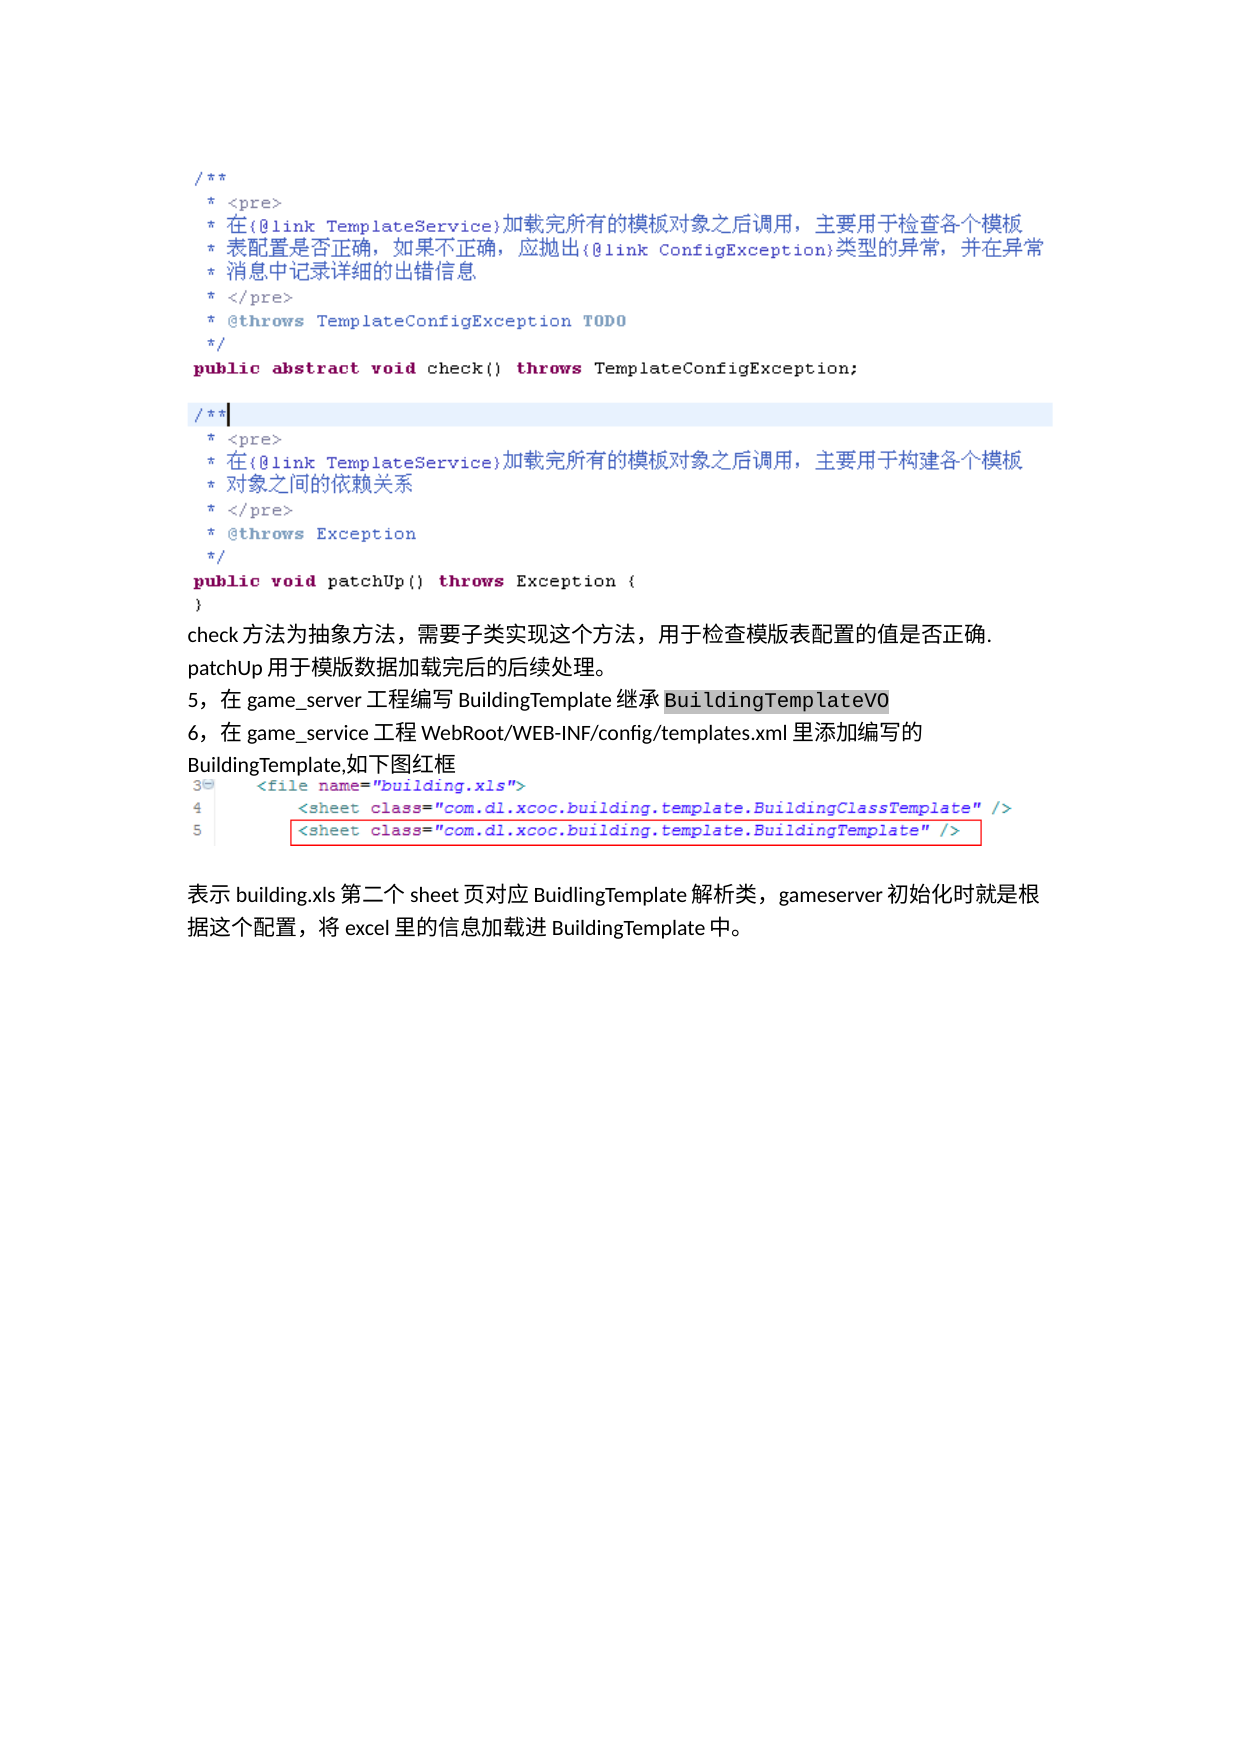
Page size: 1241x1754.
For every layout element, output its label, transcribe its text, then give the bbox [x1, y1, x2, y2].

text patchUp用于模版数据加载完后的后续处理。 [187, 649, 1053, 682]
text 5，在game_server工程编写BuildingTemplate继承BuildingTemplateVO [187, 682, 1053, 714]
picture [187, 162, 1053, 613]
picture [187, 779, 1053, 846]
text 表示building.xls第二个sheet页对应BuidlingTemplate解析类，gameserver初始化时就是根据这个配置，将excel里的信息加载进BuildingTemplate中。 [187, 877, 1053, 942]
text 6，在game_service工程WebRoot/WEB-INF/config/templates.xml里添加编写的BuildingTemplate,如下图红框 [187, 714, 1053, 779]
text check方法为抽象方法，需要子类实现这个方法，用于检查模版表配置的值是否正确. [187, 617, 1053, 649]
